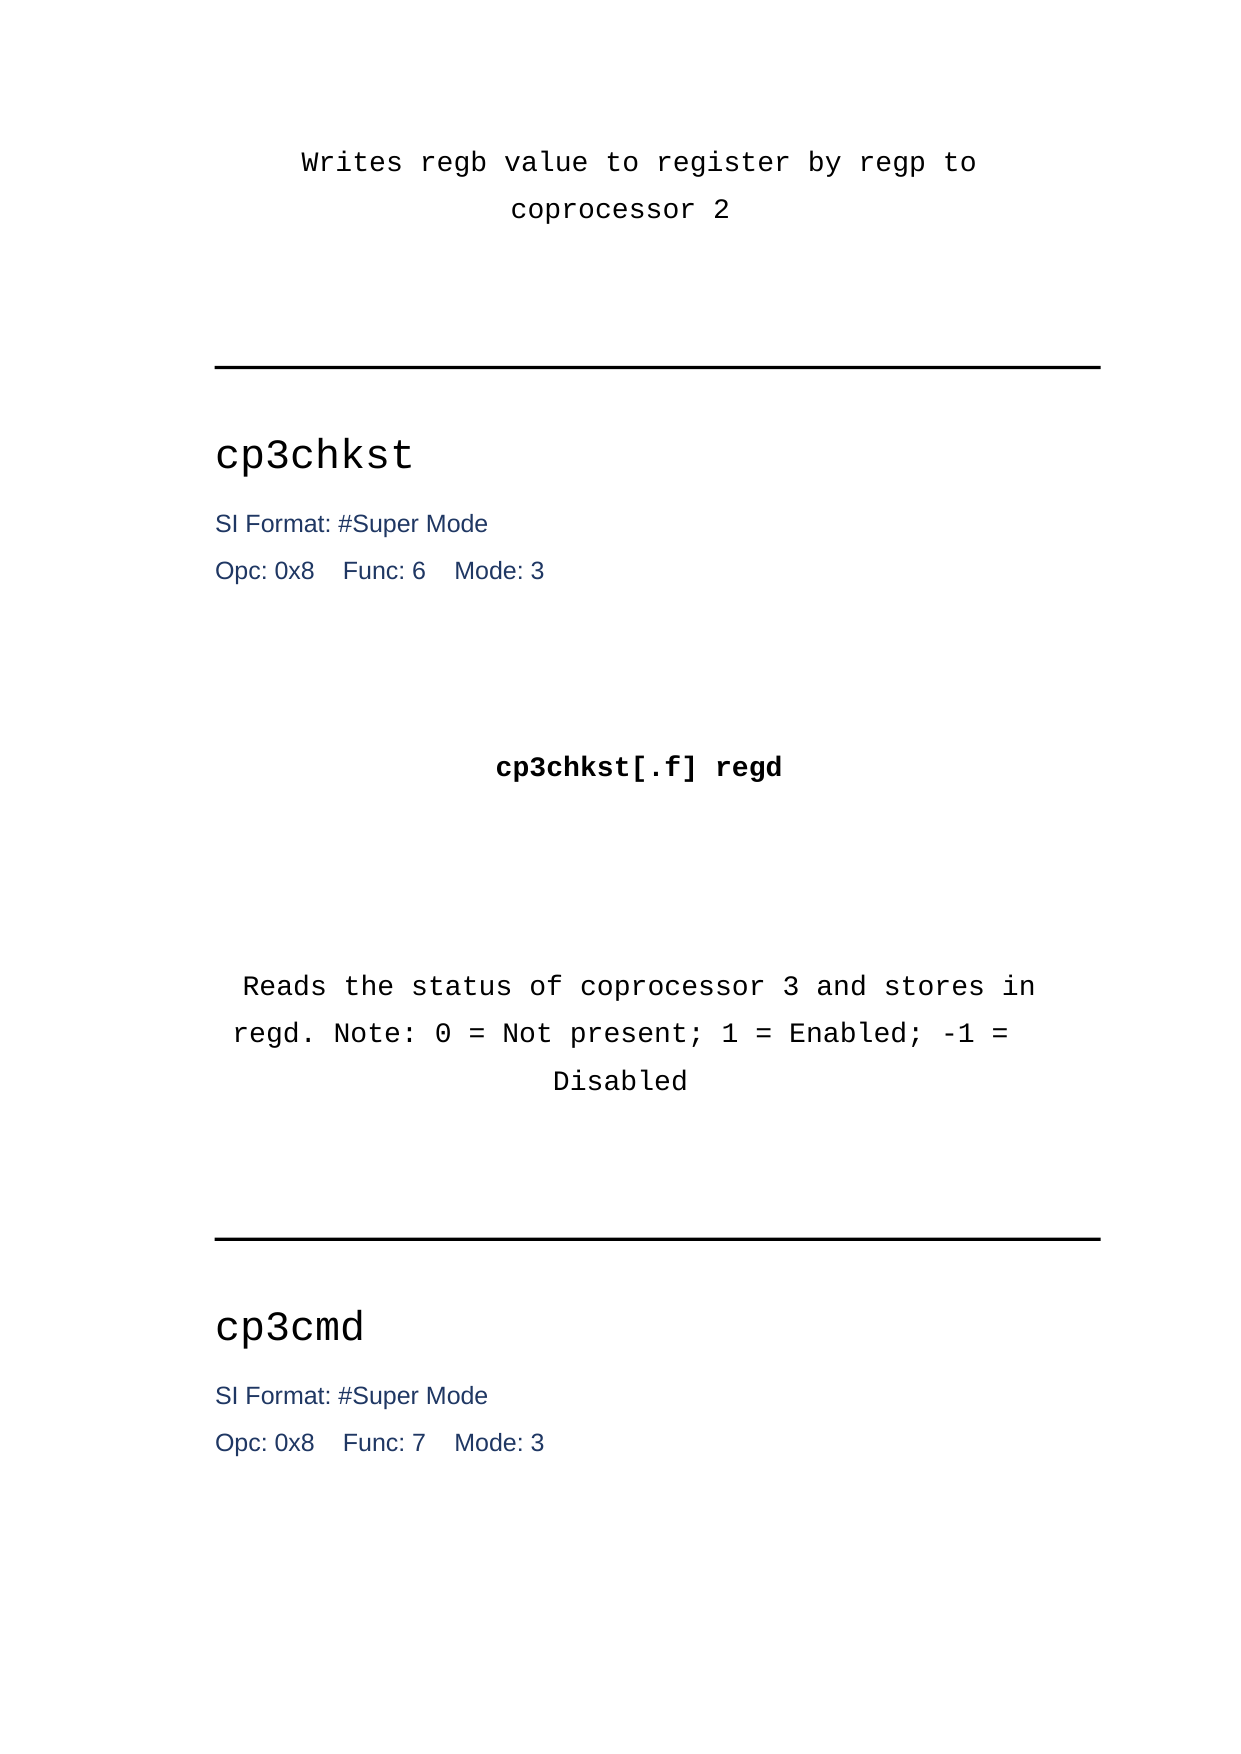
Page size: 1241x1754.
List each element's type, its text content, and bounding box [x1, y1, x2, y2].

subtitle SI Format: #Super Mode [177, 509, 1063, 538]
subtitle cp3chkst [177, 434, 1063, 481]
text cp3chkst[.f] regd [177, 753, 1063, 785]
text Reads the status of coprocessor 3 and stores in regd. Note: 0 = Not present; 1 = Enabled; -1 = Disabled [177, 972, 1063, 1099]
subtitle Opc: 0x8 Func: 7 Mode: 3 [177, 1428, 1063, 1457]
subtitle Opc: 0x8 Func: 6 Mode: 3 [177, 556, 1063, 585]
text Writes regb value to register by regp to coprocessor 2 [177, 148, 1063, 227]
subtitle SI Format: #Super Mode [177, 1381, 1063, 1409]
subtitle cp3cmd [177, 1306, 1063, 1353]
